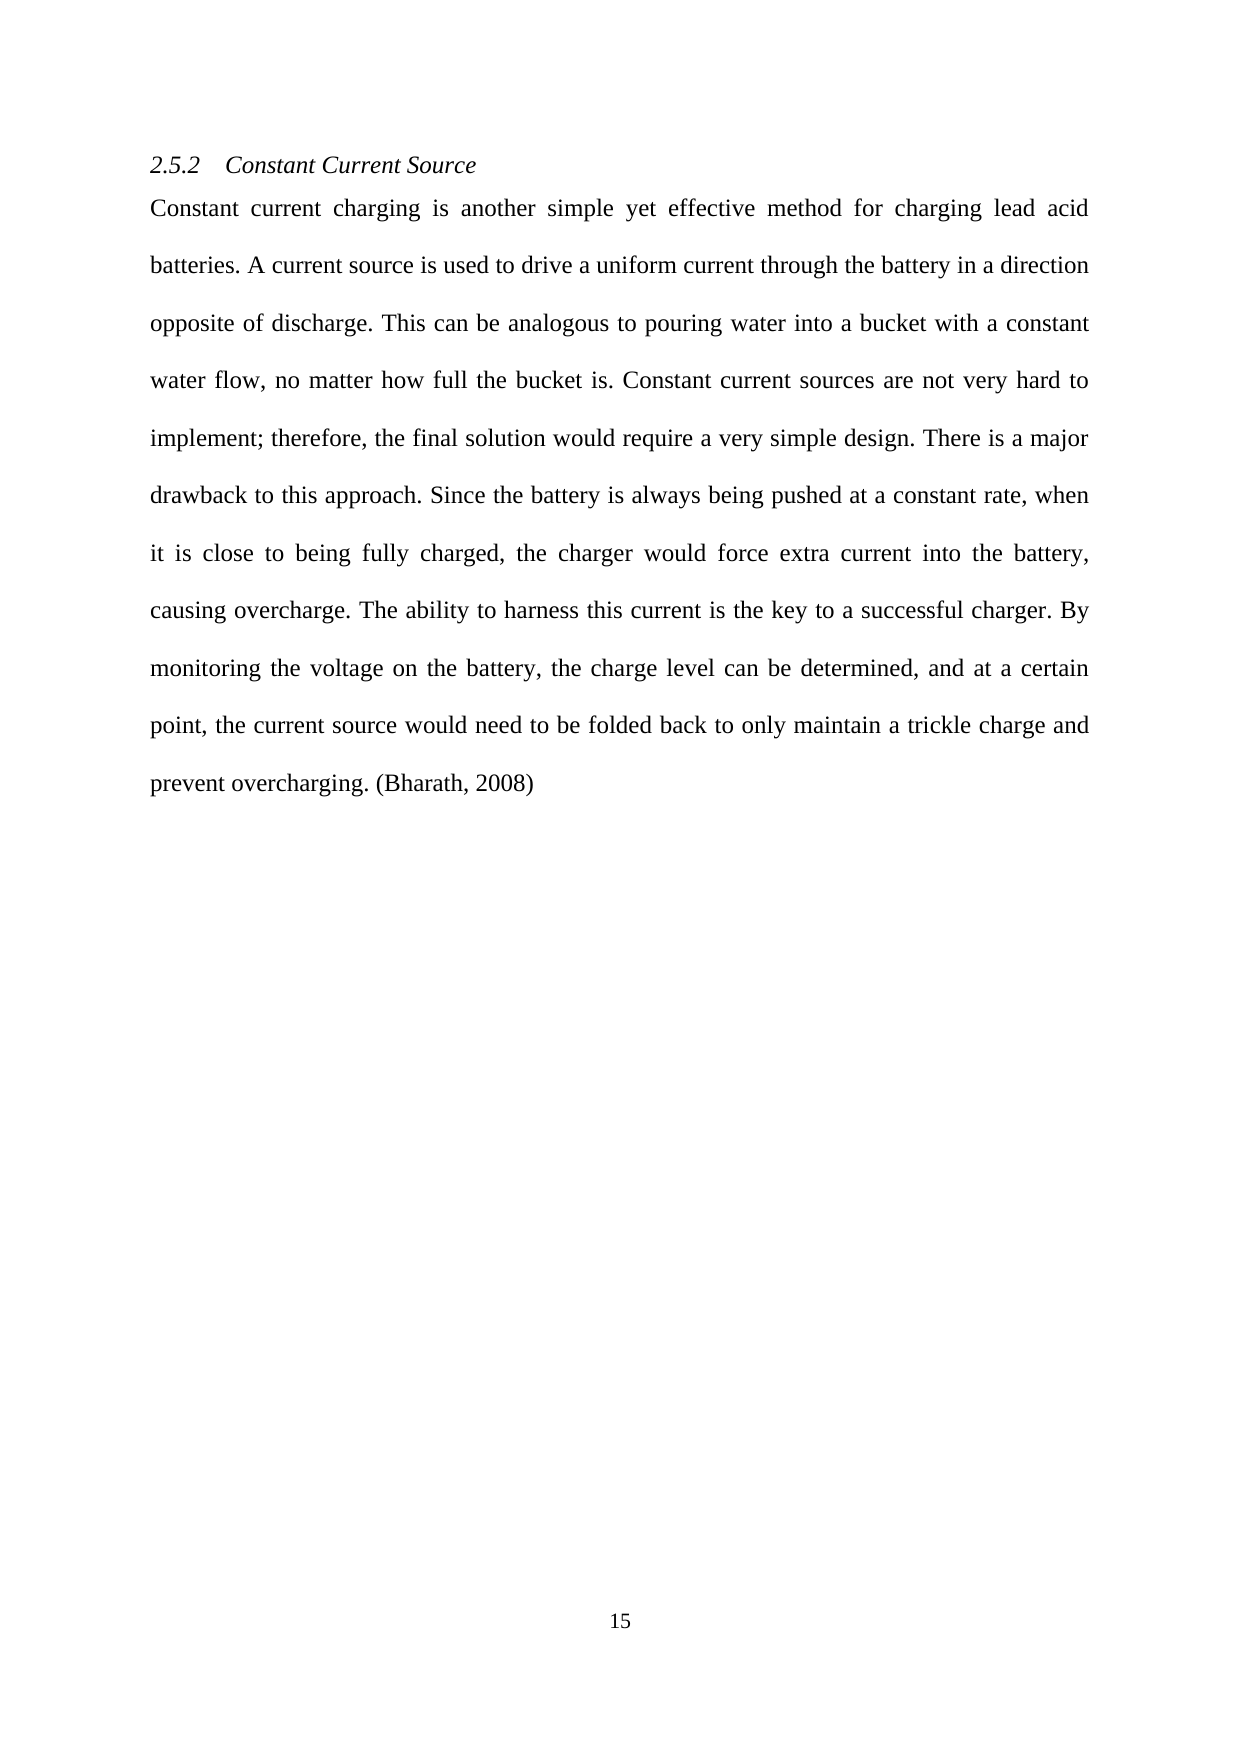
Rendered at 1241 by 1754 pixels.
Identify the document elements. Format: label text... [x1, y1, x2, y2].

text Constant current charging is another simple yet effective method for charging lead acid batteries. A current source is used to drive a uniform current through the battery in a direction opposite of discharge. This can be analogous to pouring water into a bucket with a constant water flow, no matter how full the bucket is. Constant current sources are not very hard to implement; therefore, the final solution would require a very simple design. There is a major drawback to this approach. Since the battery is always being pushed at a constant rate, when it is close to being fully charged, the charger would force extra current into the battery, causing overcharge. The ability to harness this current is the key to a successful charger. By monitoring the voltage on the battery, the charge level can be determined, and at a certain point, the current source would need to be folded back to only maintain a trickle charge and prevent overcharging. (Bharath, 2008) [150, 193, 1090, 797]
subtitle 2.5.2 Constant Current Source [150, 150, 1090, 179]
